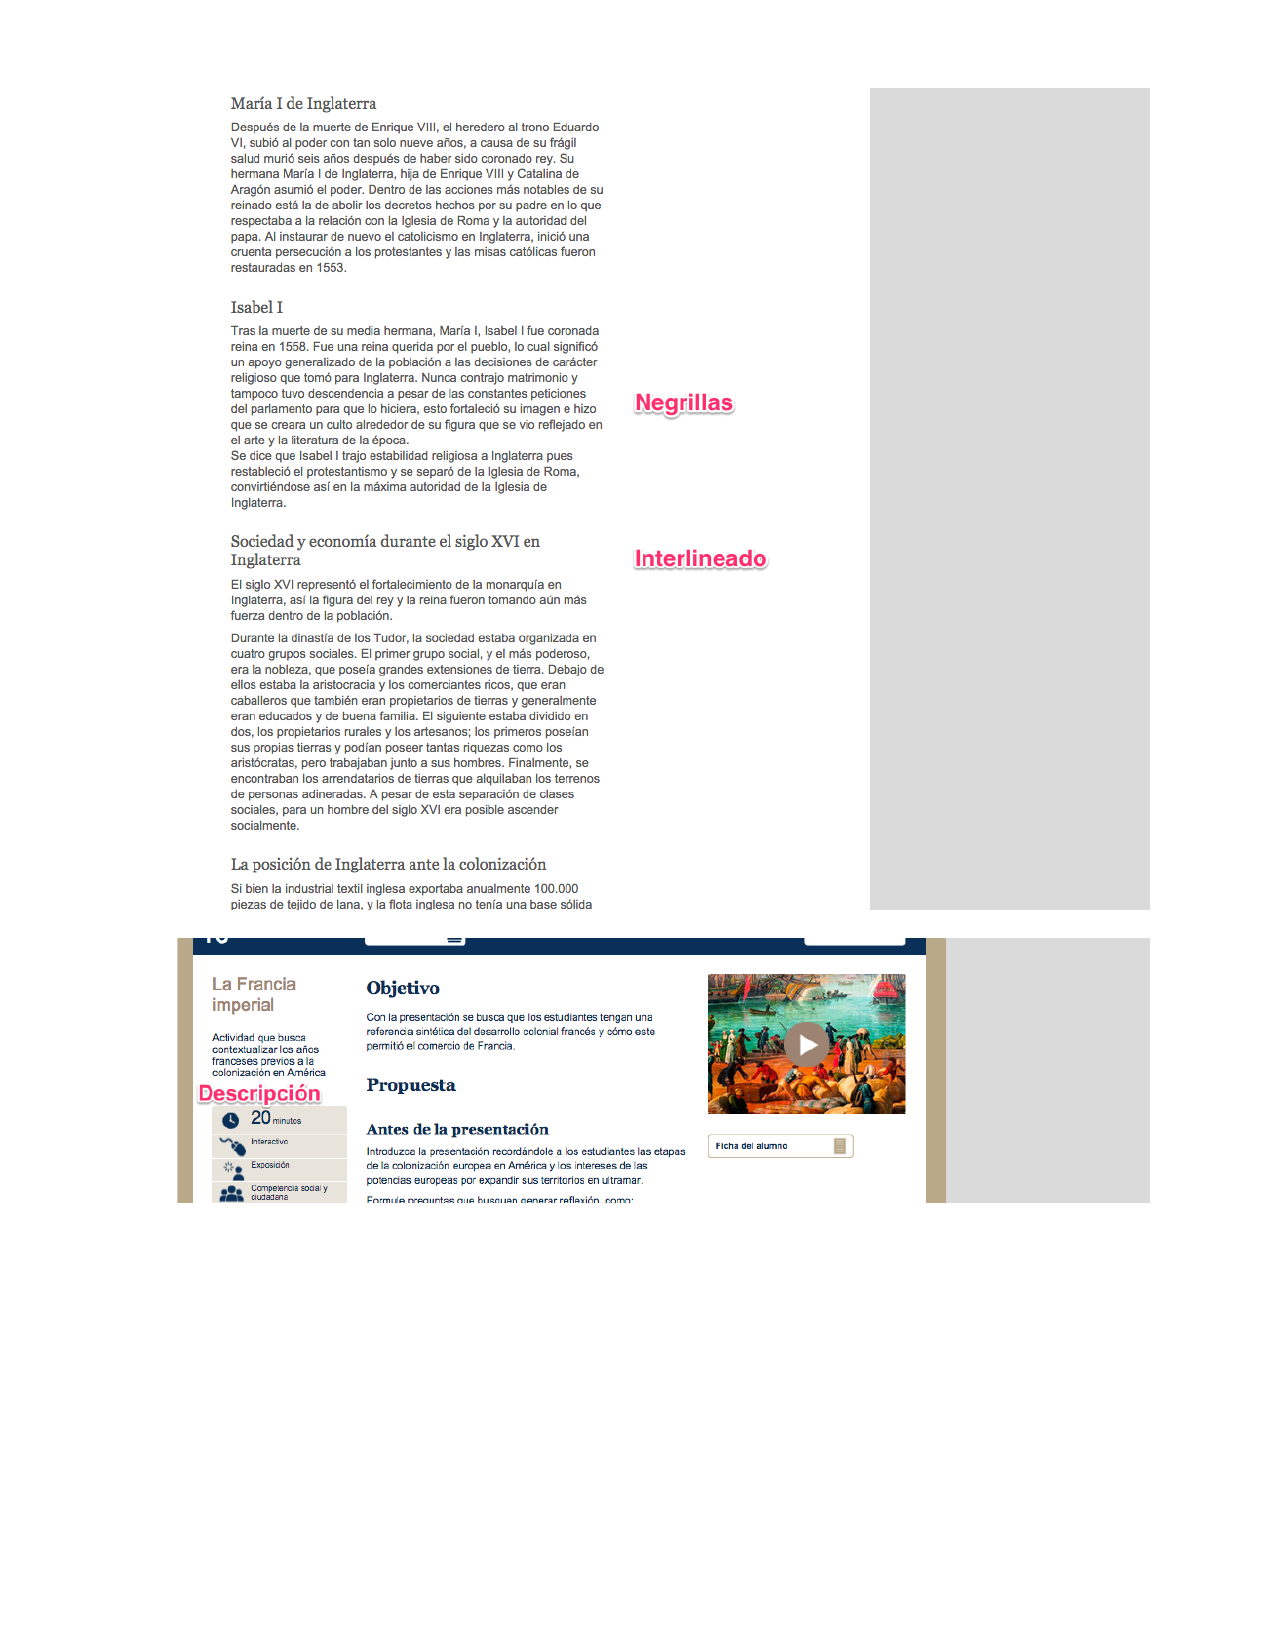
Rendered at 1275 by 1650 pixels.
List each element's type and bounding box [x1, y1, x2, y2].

picture [177, 938, 1150, 1203]
picture [177, 88, 1150, 910]
